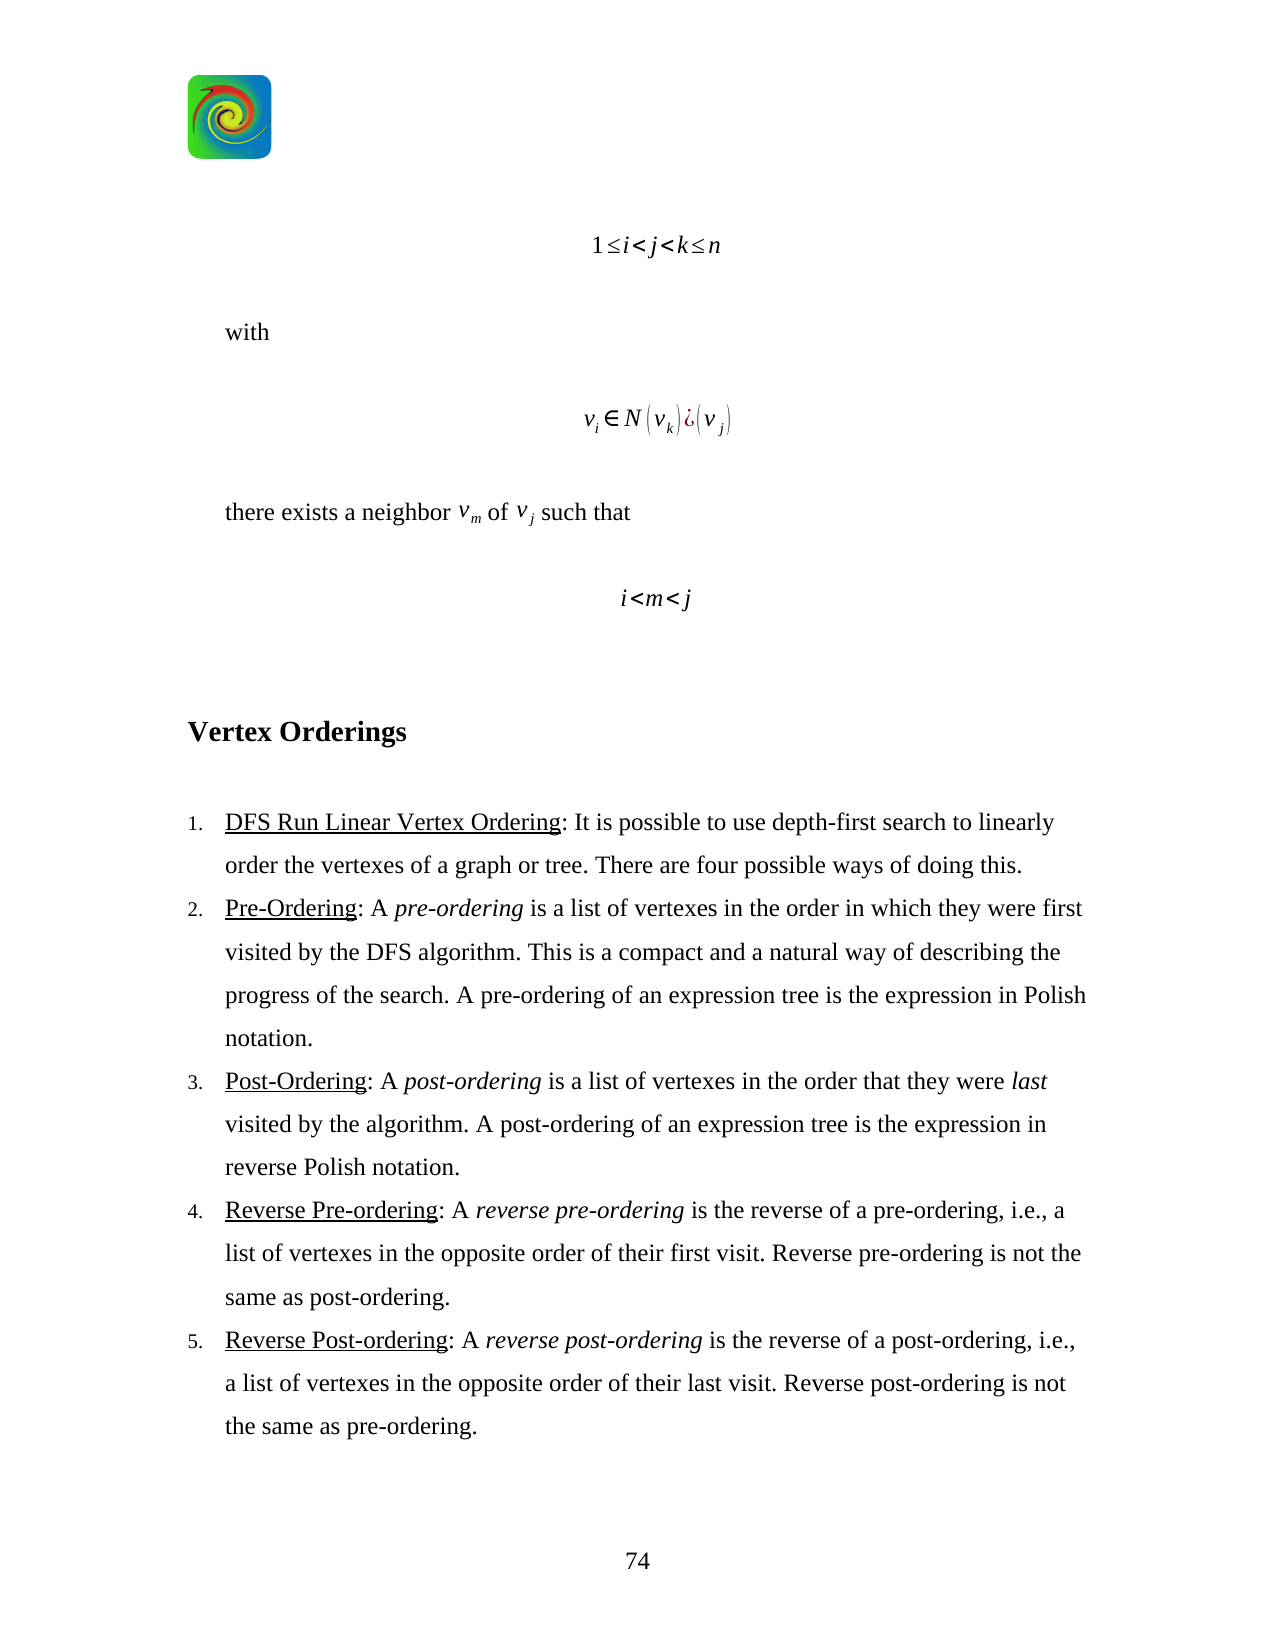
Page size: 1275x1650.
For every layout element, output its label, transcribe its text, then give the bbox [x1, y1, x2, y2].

text with [225, 317, 1087, 346]
text there exists a neighbor of such that [225, 496, 1087, 527]
picture [187, 75, 261, 159]
picture [220, 75, 272, 159]
list DFS Run Linear Vertex Ordering: It is possible to use depth-first search to linearly order the vertexes of a graph or tree. There are four possible ways of doing this. [187, 807, 1087, 879]
list Reverse Post-ordering: A reverse post-ordering is the reverse of a post-ordering, i.e., a list of vertexes in the opposite order of their last visit. Reverse post-ordering is not the same as pre-ordering. [187, 1325, 1087, 1440]
list Pre-Ordering: A pre-ordering is a list of vertexes in the order in which they were first visited by the DFS algorithm. This is a compact and a natural way of describing the progress of the search. A pre-ordering of an expression tree is the expression in Polish notation. [187, 893, 1087, 1052]
text Vertex Orderings [187, 714, 1087, 747]
list Post-Ordering: A post-ordering is a list of vertexes in the order that they were last visited by the algorithm. A post-ordering of an expression tree is the expression in reverse Polish notation. [187, 1066, 1087, 1181]
list Reverse Pre-ordering: A reverse pre-ordering is the reverse of a pre-ordering, i.e., a list of vertexes in the opposite order of their first visit. Reverse pre-ordering is not the same as post-ordering. [187, 1195, 1087, 1310]
